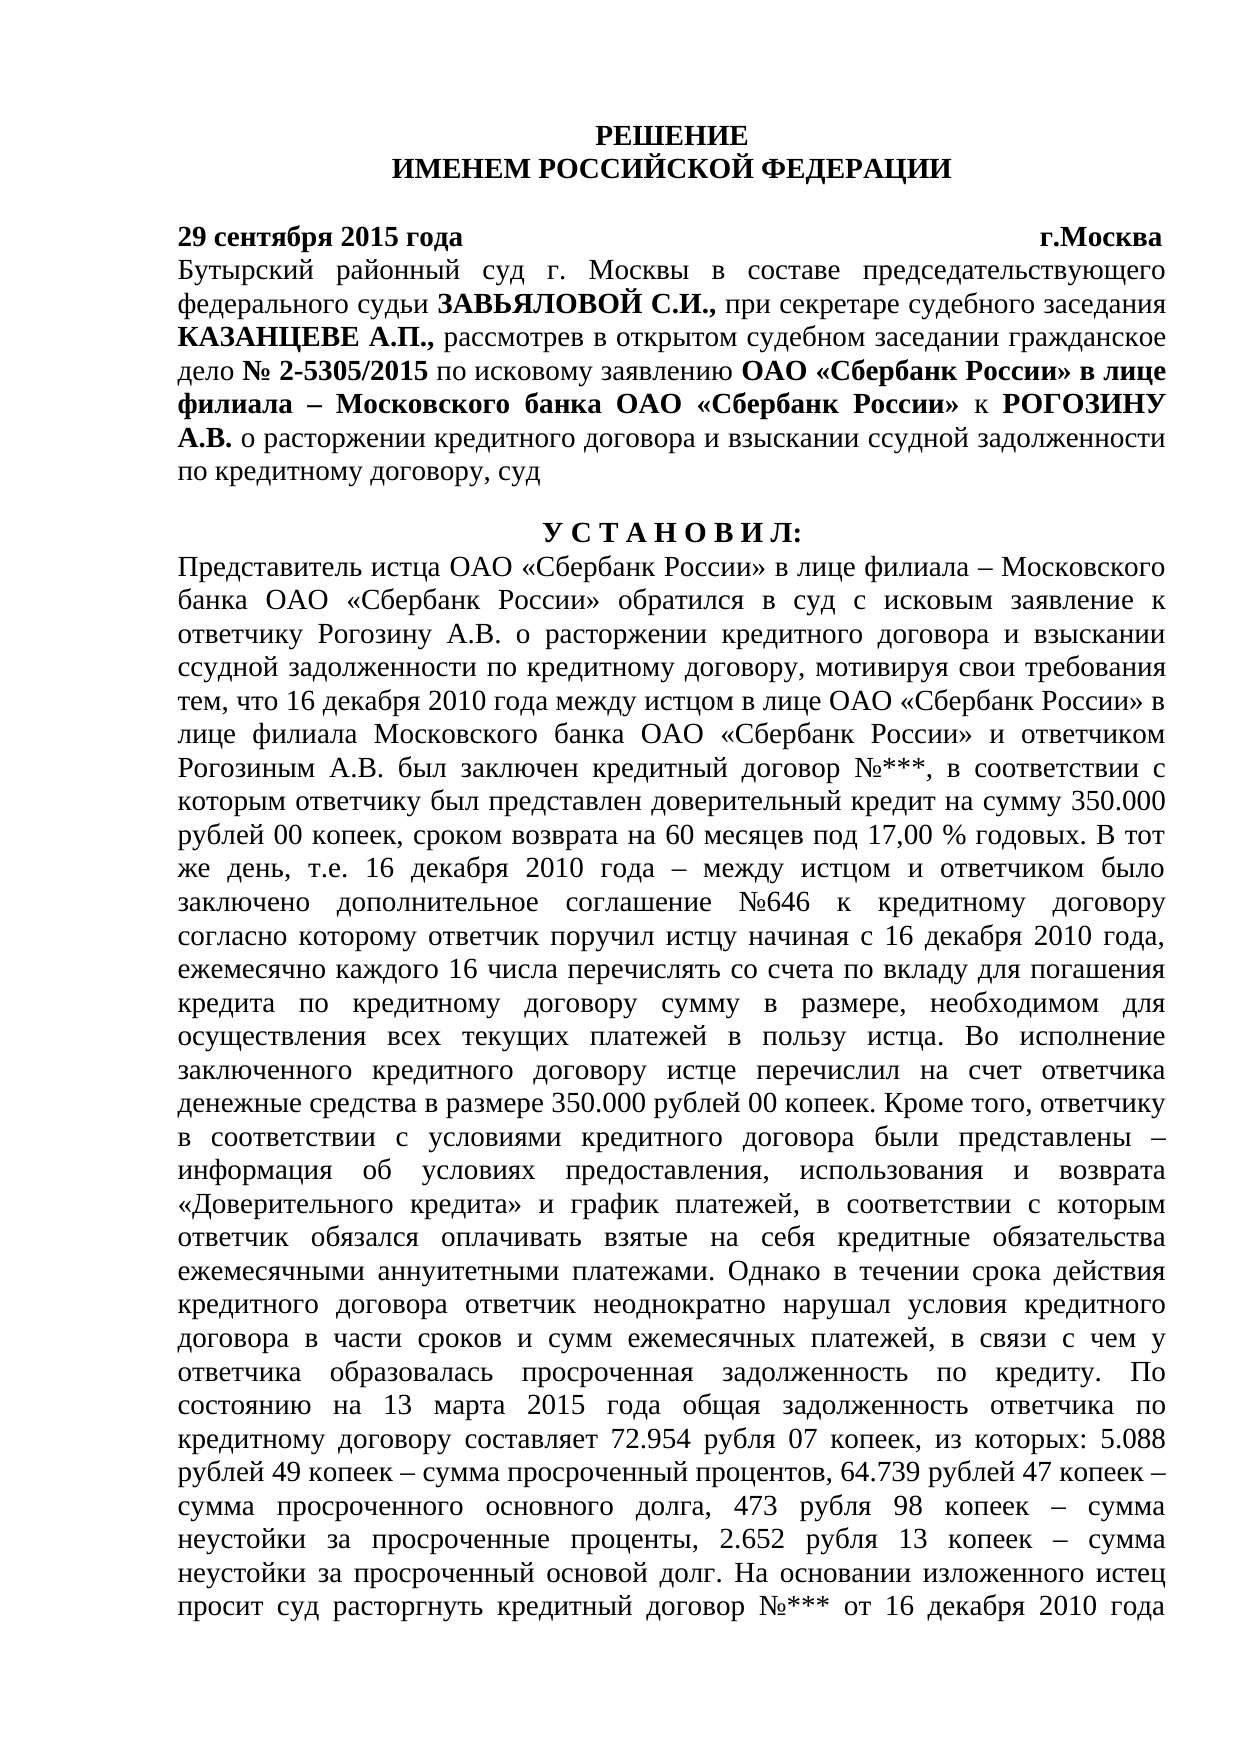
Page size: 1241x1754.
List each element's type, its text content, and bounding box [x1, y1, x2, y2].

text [177, 549, 1167, 1622]
text ИМЕНЕМ РОССИЙСКОЙ ФЕДЕРАЦИИ [177, 152, 1167, 185]
text 29 сентября 2015 года г.Москва [177, 219, 1167, 252]
text Бутырский районный суд г. Москвы в составе председательствующего федерального судьи ЗАВЬЯЛОВОЙ С.И., при секретаре судебного заседания КАЗАНЦЕВЕ А.П., рассмотрев в открытом судебном заседании гражданское дело № 2-5305/2015 по исковому заявлению ОАО «Сбербанк России» в лице филиала – Московского банка ОАО «Сбербанк России» к РОГОЗИНУ А.В. о расторжении кредитного договора и взыскании ссудной задолженности по кредитному договору, суд [177, 252, 1167, 487]
text РЕШЕНИЕ [177, 118, 1167, 152]
text У С Т А Н О В И Л: [177, 515, 1167, 549]
